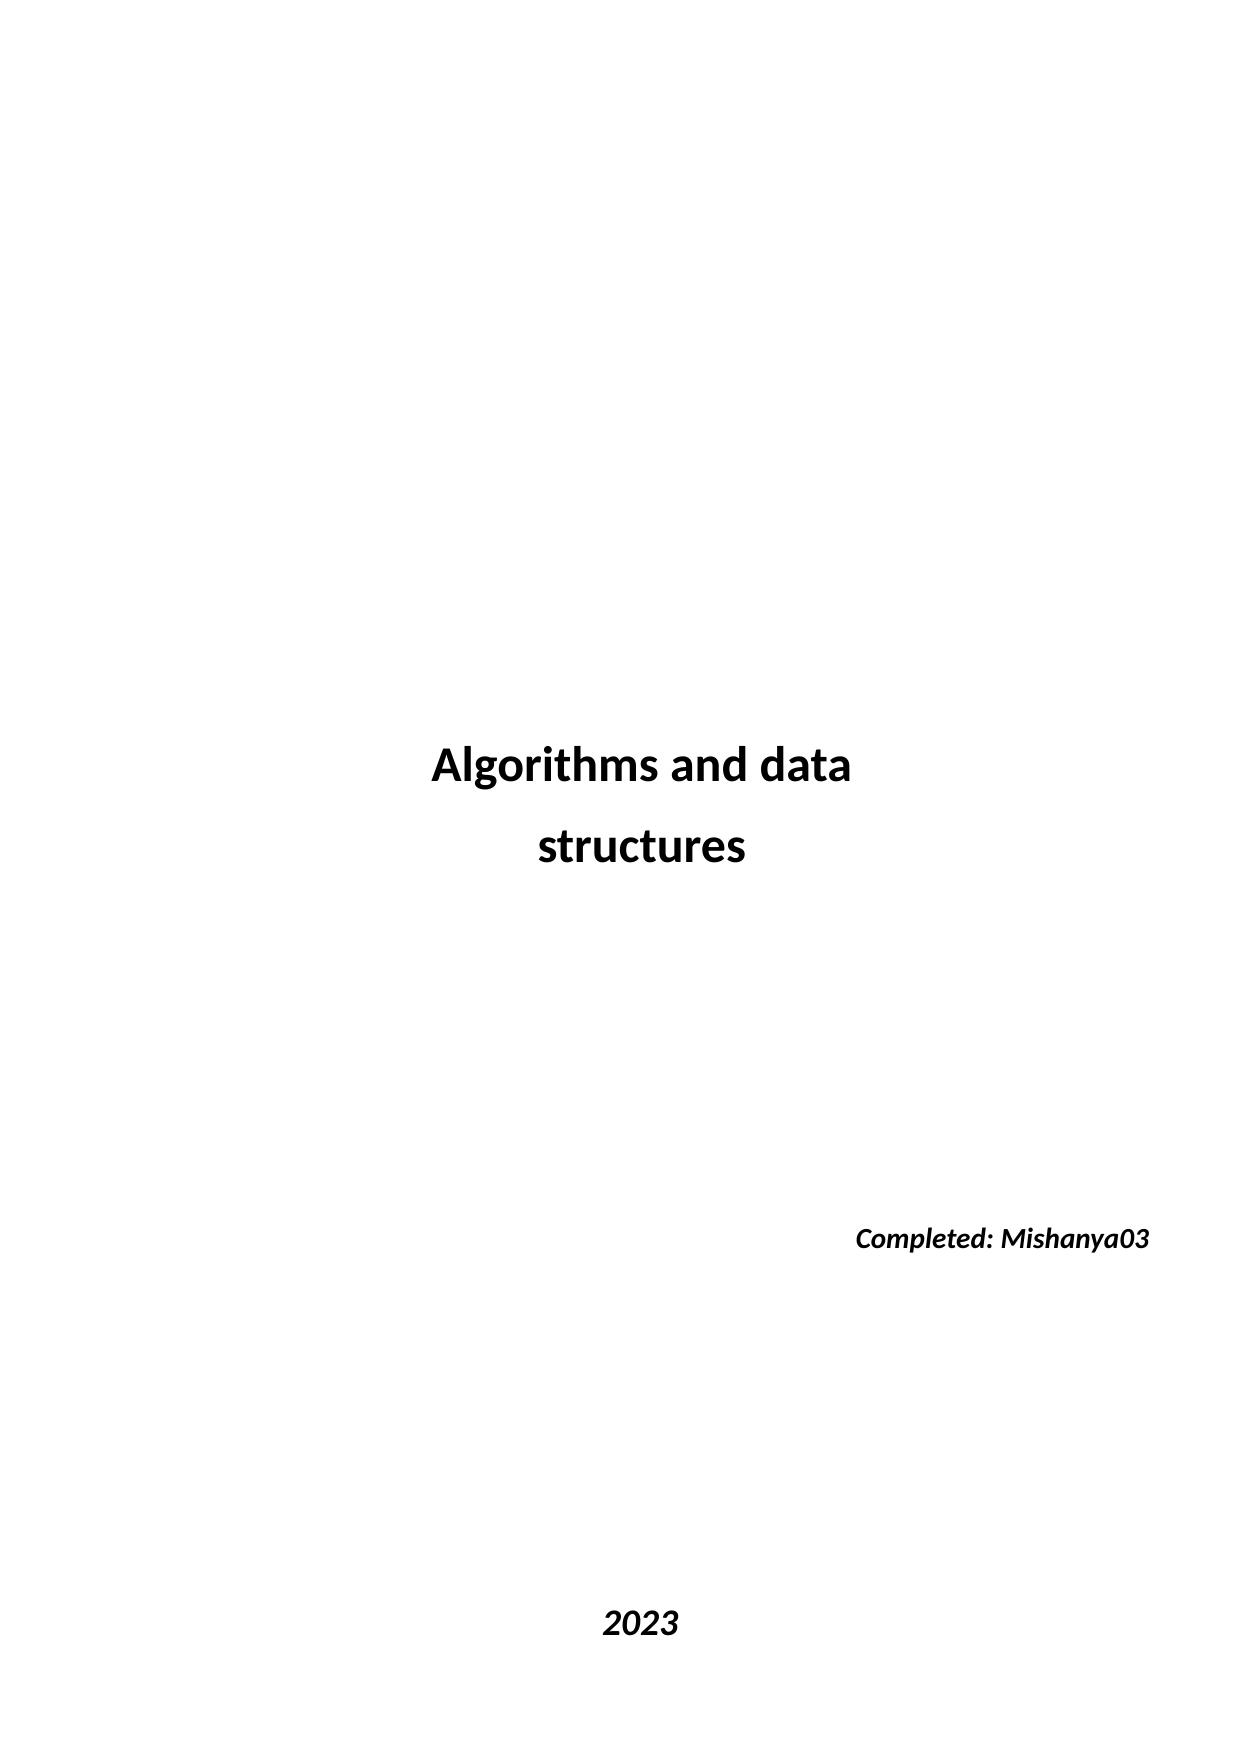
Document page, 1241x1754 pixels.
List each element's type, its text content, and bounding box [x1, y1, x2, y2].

text Algorithms and data [118, 733, 1165, 794]
text Completed: Mishanya03 [118, 1220, 1165, 1256]
text structures [118, 814, 1165, 875]
text 2023 [118, 1599, 1165, 1645]
